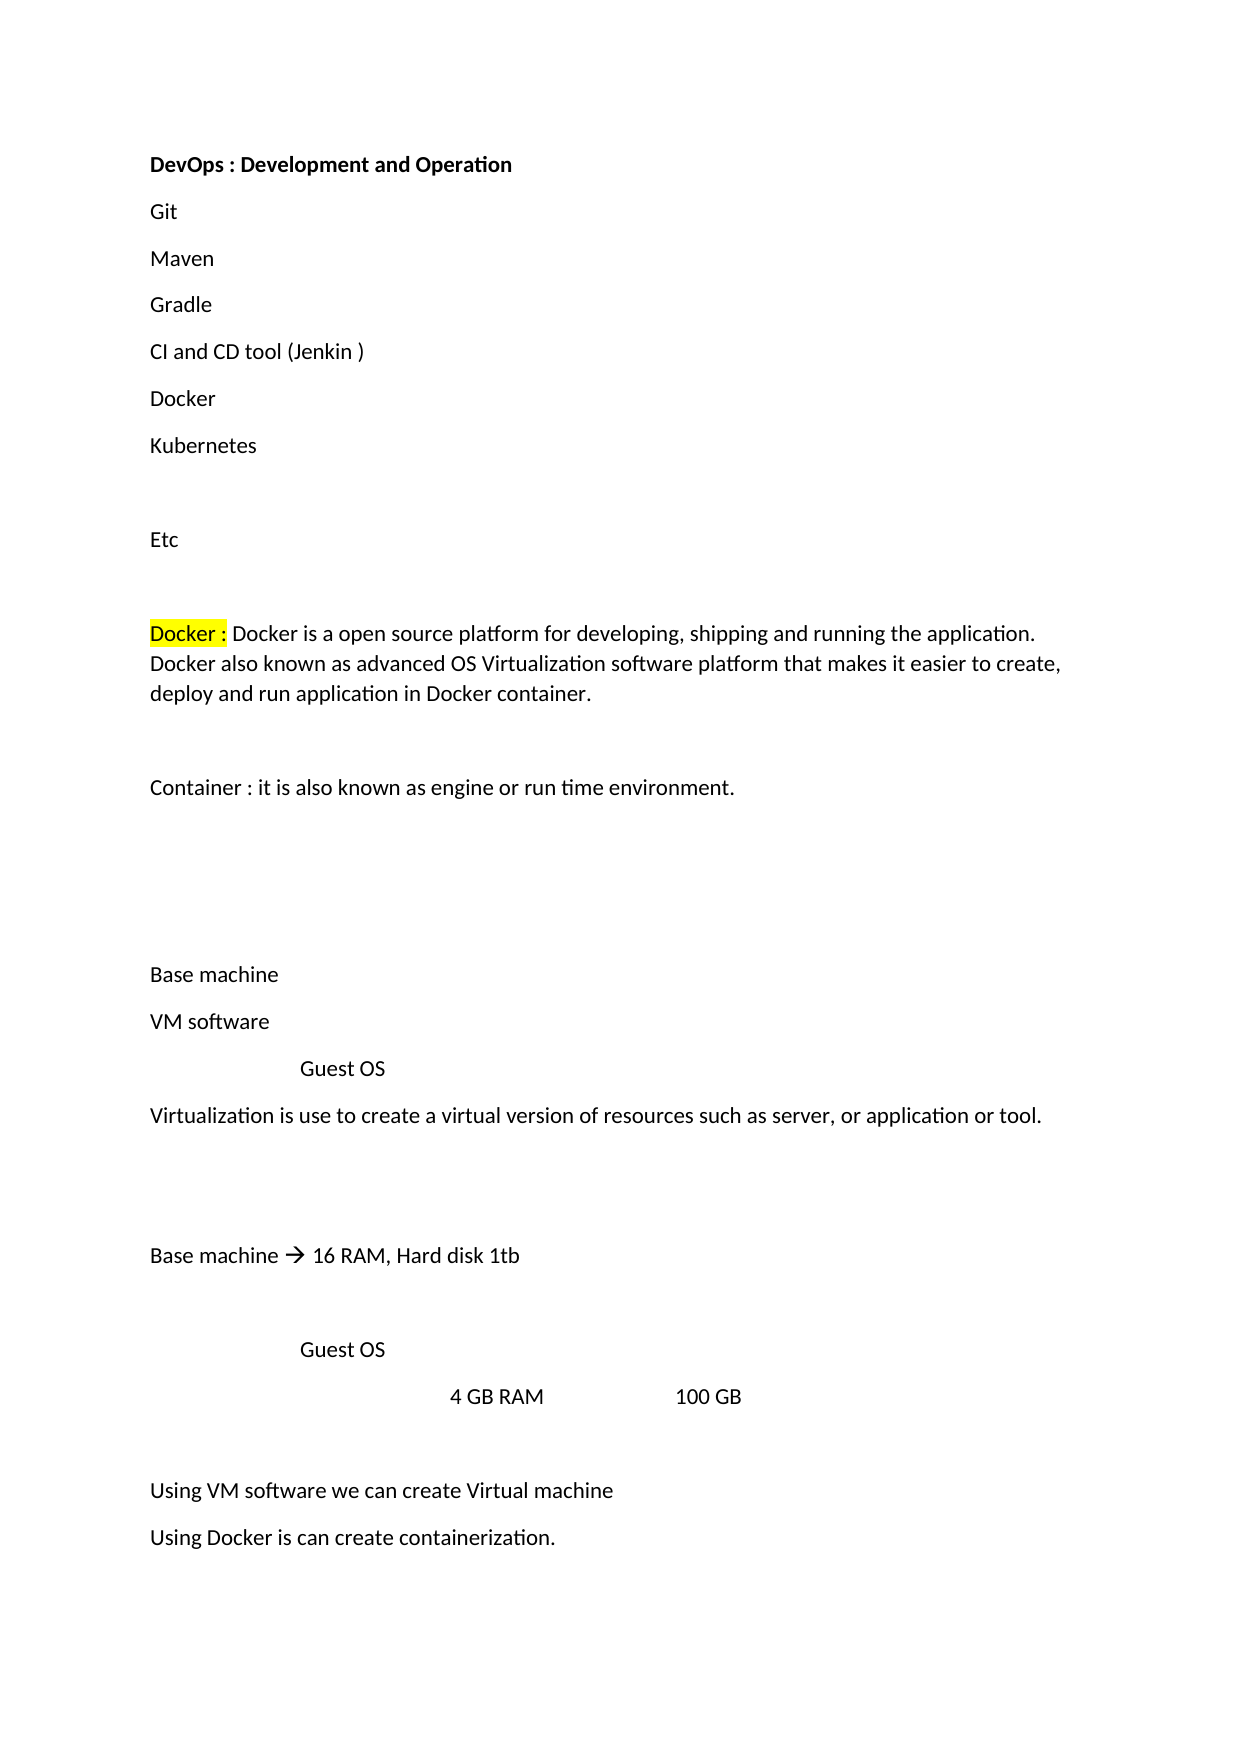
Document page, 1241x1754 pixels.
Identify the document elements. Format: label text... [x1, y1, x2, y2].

text Kubernetes [150, 431, 1090, 459]
text Base machine [150, 960, 1090, 988]
text Using VM software we can create Virtual machine [150, 1476, 1090, 1504]
text Container : it is also known as engine or run time environment. [150, 773, 1090, 801]
text Guest OS [150, 1054, 1090, 1082]
text Docker [150, 384, 1090, 412]
text VM software [150, 1007, 1090, 1035]
text Guest OS [150, 1335, 1090, 1363]
text Gradle [150, 291, 1090, 319]
text Docker : Docker is a open source platform for developing, shipping and running the application. Docker also known as advanced OS Virtualization software platform that makes it easier to create, deploy and run application in Docker container. [150, 619, 1090, 707]
text Maven [150, 244, 1090, 272]
text Using Docker is can create containerization. [150, 1523, 1090, 1551]
text DevOps : Development and Operation [150, 150, 1090, 178]
text Etc [150, 525, 1090, 553]
text Git [150, 197, 1090, 225]
text Base machine 16 RAM, Hard disk 1tb [150, 1242, 1090, 1270]
text 4 GB RAM 100 GB [150, 1382, 1090, 1410]
text Virtualization is use to create a virtual version of resources such as server, or application or tool. [150, 1101, 1090, 1129]
text CI and CD tool (Jenkin ) [150, 337, 1090, 366]
